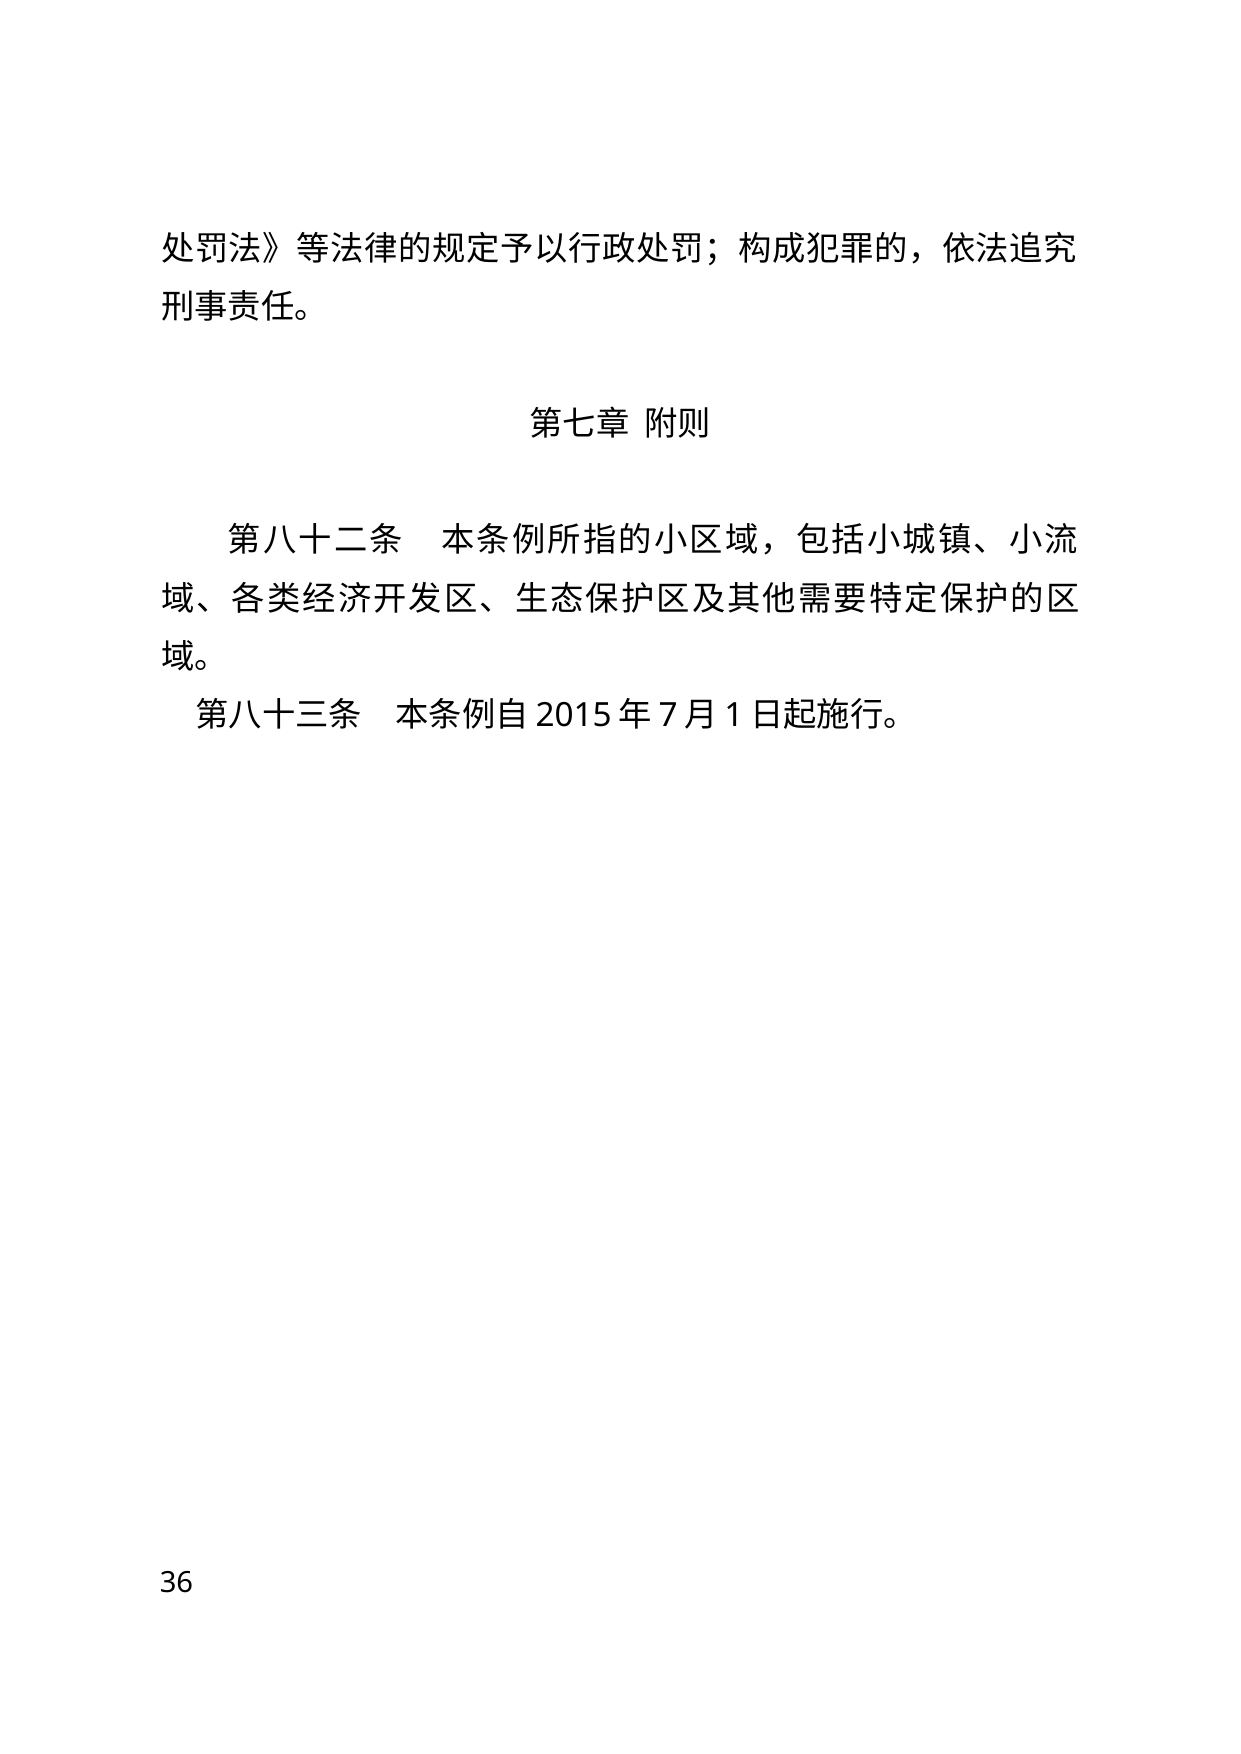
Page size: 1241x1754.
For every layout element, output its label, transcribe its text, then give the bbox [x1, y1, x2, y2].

text 第七章 附则 [161, 388, 1079, 447]
text 第八十二条 本条例所指的小区域，包括小城镇、小流域、各类经济开发区、生态保护区及其他需要特定保护的区域。 [161, 505, 1079, 680]
text 第八十三条 本条例自2015年7月1日起施行。 [161, 680, 1079, 738]
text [161, 213, 1079, 330]
